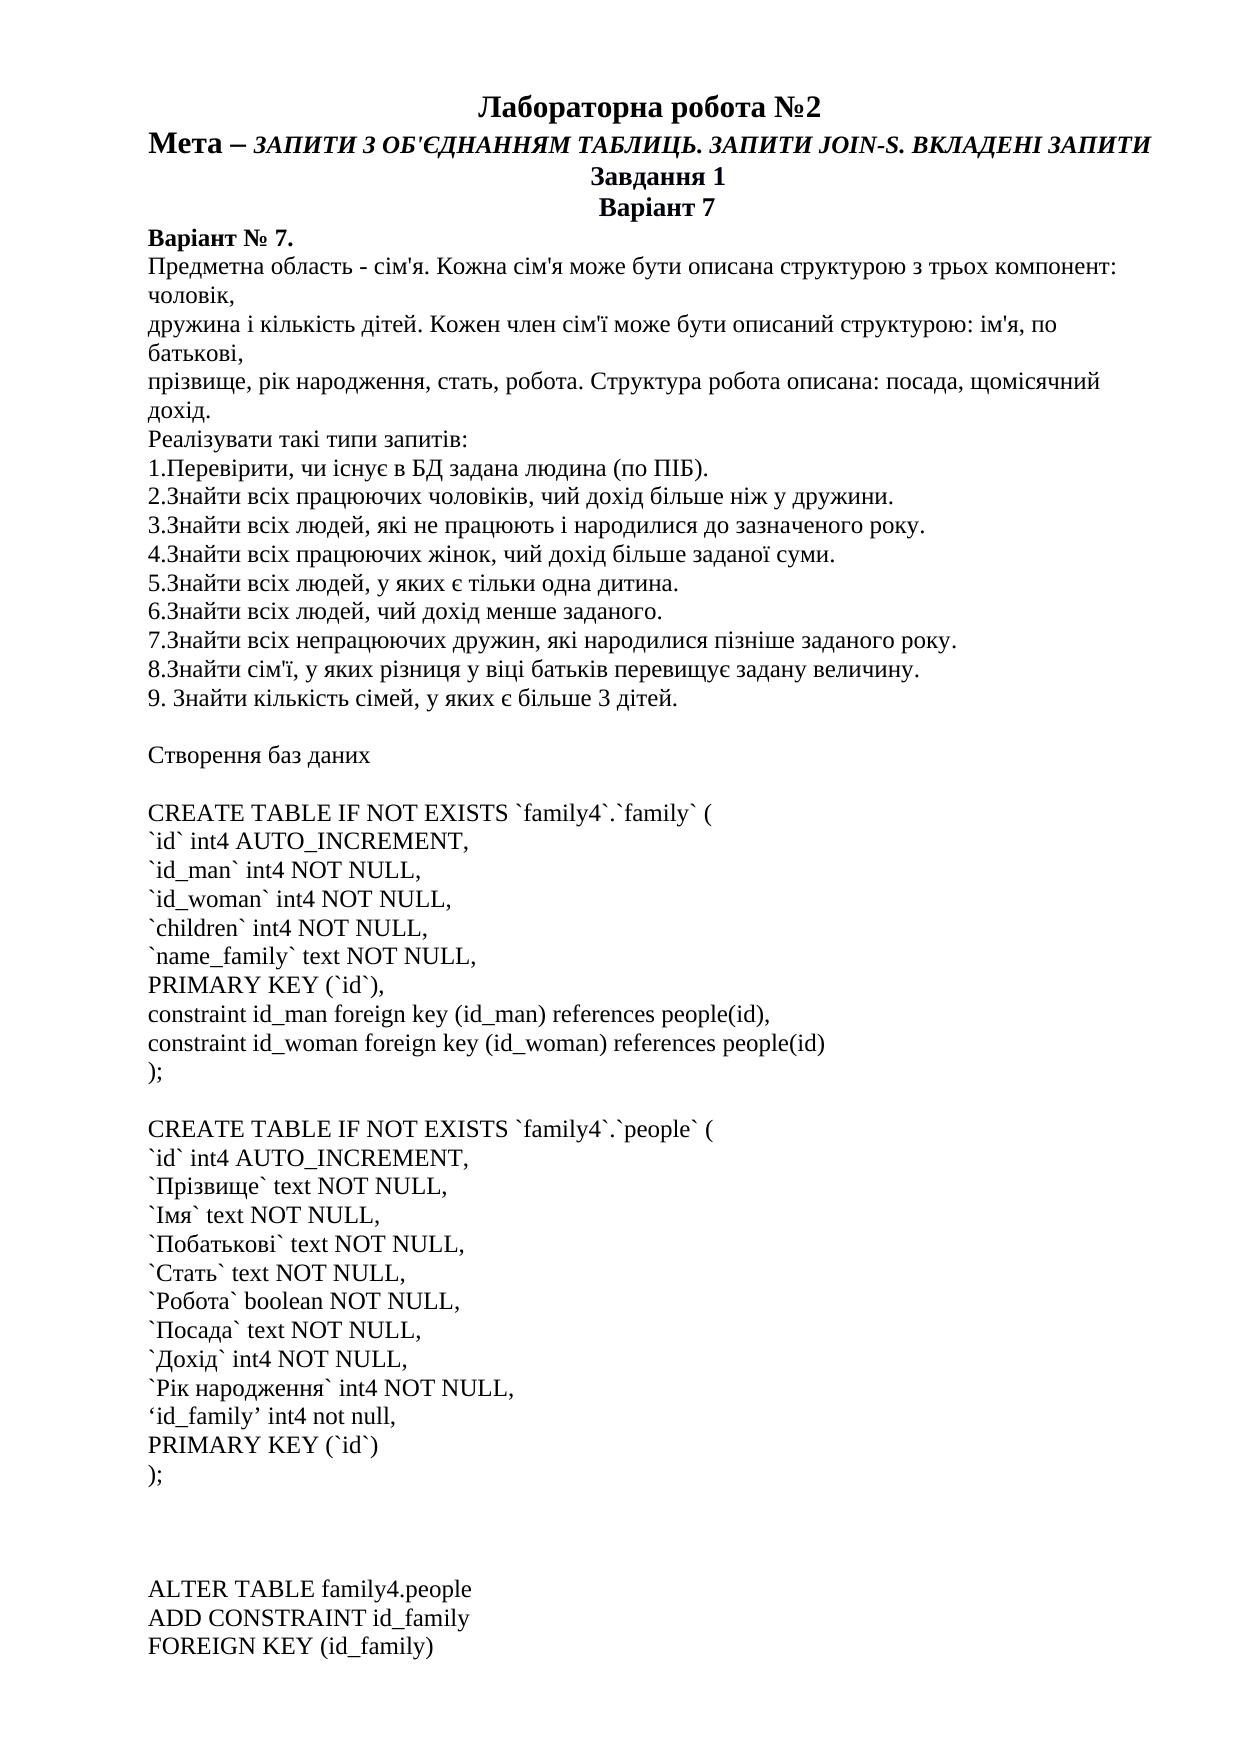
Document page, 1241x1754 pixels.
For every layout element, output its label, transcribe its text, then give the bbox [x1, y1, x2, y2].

text 1.Перевірити, чи існує в БД задана людина (по ПІБ). [148, 453, 1152, 481]
text `id_woman` int4 NOT NULL, [148, 884, 1152, 913]
text Предметна область - сім'я. Кожна сім'я може бути описана структурою з трьох компонент: чоловік, [148, 251, 1152, 309]
text ); [148, 1459, 1152, 1488]
text 6.Знайти всіх людей, чий дохід менше заданого. [148, 596, 1152, 625]
text constraint id_woman foreign key (id_woman) references people(id) [148, 1028, 1152, 1056]
text ‘id_family’ int4 not null, [148, 1401, 1152, 1430]
text `children` int4 NOT NULL, [148, 913, 1152, 941]
text прізвище, рік народження, стать, робота. Структура робота описана: посада, щомісячний дохід. [148, 366, 1152, 424]
text Лабораторна робота №2 Мета – ЗАПИТИ З ОБ'ЄДНАННЯМ ТАБЛИЦЬ. ЗАПИТИ JOIN-S. ВКЛАДЕНІ ЗАПИТИ [148, 88, 1152, 160]
text Створення баз даних [148, 740, 1152, 769]
text 9. Знайти кількість сімей, у яких є більше 3 дітей. [148, 683, 1152, 711]
text PRIMARY KEY (`id`) [148, 1430, 1152, 1459]
text 2.Знайти всіх працюючих чоловіків, чий дохід більше ніж у дружини. [148, 481, 1152, 510]
text 8.Знайти сім'ї, у яких різниця у віці батьків перевищує задану величину. [148, 654, 1152, 683]
text Варіант № 7. [148, 223, 1152, 251]
text `Рік народження` int4 NOT NULL, [148, 1373, 1152, 1401]
text PRIMARY KEY (`id`), [148, 970, 1152, 999]
text FOREIGN KEY (id_family) [148, 1631, 1152, 1660]
text Реалізувати такі типи запитів: [148, 424, 1152, 453]
text `id_man` int4 NOT NULL, [148, 855, 1152, 884]
text CREATE TABLE IF NOT EXISTS `family4`.`people` ( [148, 1114, 1152, 1143]
text `Робота` boolean NOT NULL, [148, 1286, 1152, 1315]
text 7.Знайти всіх непрацюючих дружин, які народилися пізніше заданого року. [148, 625, 1152, 654]
text `id` int4 AUTO_INCREMENT, [148, 826, 1152, 855]
text `Посада` text NOT NULL, [148, 1315, 1152, 1344]
text constraint id_man foreign key (id_man) references people(id), [148, 999, 1152, 1028]
text Завдання 1 [148, 160, 1152, 192]
text ADD CONSTRAINT id_family [148, 1603, 1152, 1631]
text ALTER TABLE family4.people [148, 1574, 1152, 1603]
text дружина і кількість дітей. Кожен член сім'ї може бути описаний структурою: ім'я, по батькові, [148, 309, 1152, 366]
text `Стать` text NOT NULL, [148, 1258, 1152, 1286]
text `Імя` text NOT NULL, [148, 1200, 1152, 1229]
text Варіант 7 [148, 192, 1152, 223]
text ); [148, 1056, 1152, 1085]
text `Дохід` int4 NOT NULL, [148, 1344, 1152, 1373]
text `Прізвище` text NOT NULL, [148, 1171, 1152, 1200]
text 4.Знайти всіх працюючих жінок, чий дохід більше заданої суми. [148, 539, 1152, 568]
text CREATE TABLE IF NOT EXISTS `family4`.`family` ( [148, 798, 1152, 826]
text 5.Знайти всіх людей, у яких є тільки одна дитина. [148, 568, 1152, 596]
text `id` int4 AUTO_INCREMENT, [148, 1143, 1152, 1171]
text 3.Знайти всіх людей, які не працюють і народилися до зазначеного року. [148, 510, 1152, 539]
text `name_family` text NOT NULL, [148, 941, 1152, 970]
text `Побатькові` text NOT NULL, [148, 1229, 1152, 1258]
